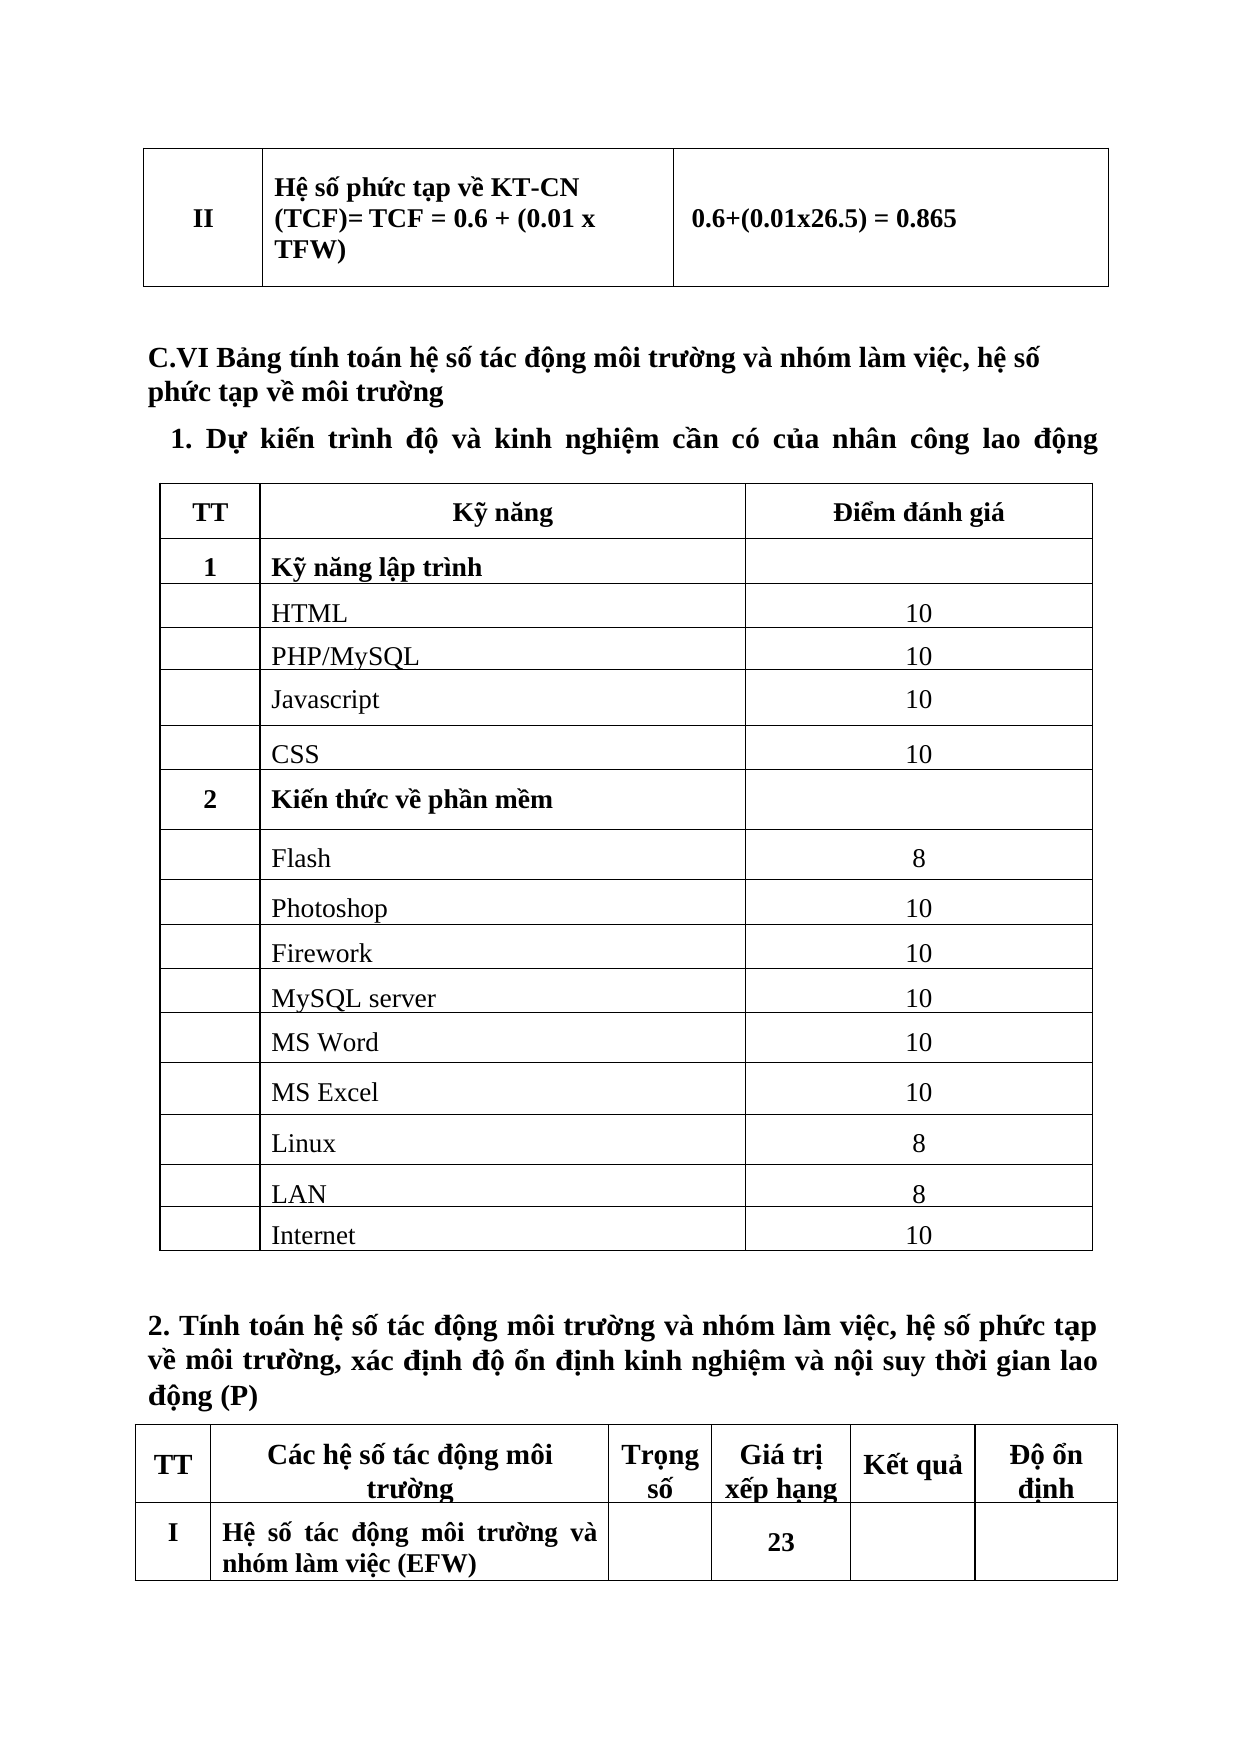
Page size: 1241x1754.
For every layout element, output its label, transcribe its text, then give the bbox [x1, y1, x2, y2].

table_cell [161, 670, 259, 725]
table_cell [161, 925, 259, 968]
table_cell PHP/MySQL [261, 628, 745, 669]
table_header Trọng số [609, 1425, 711, 1502]
table_header Độ ổn định kinh nghiệm [976, 1425, 1117, 1502]
table_header Kết quả [851, 1425, 974, 1502]
table_cell Flash [261, 830, 745, 878]
table_cell Internet [261, 1207, 745, 1250]
table_cell MS Word [261, 1013, 745, 1062]
table_cell Kiến thức về phần mềm [261, 770, 745, 829]
table_cell 10 [746, 880, 1092, 924]
table_cell Photoshop [261, 880, 745, 924]
table_cell 23 [712, 1503, 850, 1580]
table_cell [161, 1115, 259, 1164]
table_header Điểm đánh giá [746, 484, 1092, 538]
table_cell [161, 880, 259, 924]
table_cell 10 [746, 584, 1092, 627]
table_cell 8 [746, 830, 1092, 878]
table_cell Firework [261, 925, 745, 968]
table_cell [746, 539, 1092, 583]
table_cell [161, 1207, 259, 1250]
table_cell Linux [261, 1115, 745, 1164]
table_cell HTML [261, 584, 745, 627]
table_cell [161, 969, 259, 1012]
table_cell [976, 1503, 1117, 1580]
table_header Giá trị xếp hạng [712, 1425, 850, 1502]
table_cell 8 [746, 1115, 1092, 1164]
table_header TT [161, 484, 259, 538]
table_cell 10 [746, 628, 1092, 669]
table_cell [746, 770, 1092, 829]
table_cell [161, 1165, 259, 1206]
table_cell Hệ số tác động môi trường và nhóm làm việc (EFW) [211, 1503, 608, 1580]
table_header Kỹ năng [261, 484, 745, 538]
table_cell [161, 584, 259, 627]
table_cell [609, 1503, 711, 1580]
table_cell [161, 830, 259, 878]
subtitle 2. Tính toán hệ số tác động môi trường và nhóm làm việc, hệ số phức tạp về môi trường, xác định độ ổn định kinh nghiệm và nội suy thời gian lao động (P) [148, 1308, 1098, 1411]
table_header TT [136, 1425, 210, 1502]
table_cell 10 [746, 1013, 1092, 1062]
table_cell 0.6+(0.01x26.5) = 0.865 [674, 149, 1108, 286]
table_header Các hệ số tác động môi trường [211, 1425, 608, 1502]
table_cell MS Excel [261, 1063, 745, 1114]
table_cell 10 [746, 1063, 1092, 1114]
table_cell 1 [161, 539, 259, 583]
text 1. Dự kiến trình độ và kinh nghiệm cần có của nhân công lao động [170, 420, 1098, 482]
table_cell 10 [746, 726, 1092, 769]
table_cell [161, 1063, 259, 1114]
table_cell Javascript [261, 670, 745, 725]
table_cell CSS [261, 726, 745, 769]
table_cell Hệ số phức tạp về KT-CN (TCF)= TCF = 0.6 + (0.01 x TFW) [263, 149, 673, 286]
table_cell II [144, 149, 262, 286]
subtitle C.VI Bảng tính toán hệ số tác động môi trường và nhóm làm việc, hệ số phức tạp về môi trường [148, 340, 1098, 407]
table_cell [161, 1013, 259, 1062]
table_cell [161, 726, 259, 769]
table_cell 10 [746, 969, 1092, 1012]
table_cell LAN [261, 1165, 745, 1206]
table_cell 10 [746, 670, 1092, 725]
table_cell 2 [161, 770, 259, 829]
table_cell [851, 1503, 974, 1580]
table_cell MySQL server [261, 969, 745, 1012]
table_cell 10 [746, 1207, 1092, 1250]
table_cell I [136, 1503, 210, 1580]
table_cell Kỹ năng lập trình [261, 539, 745, 583]
table_cell 10 [746, 925, 1092, 968]
table_cell [161, 628, 259, 669]
table_cell 8 [746, 1165, 1092, 1206]
